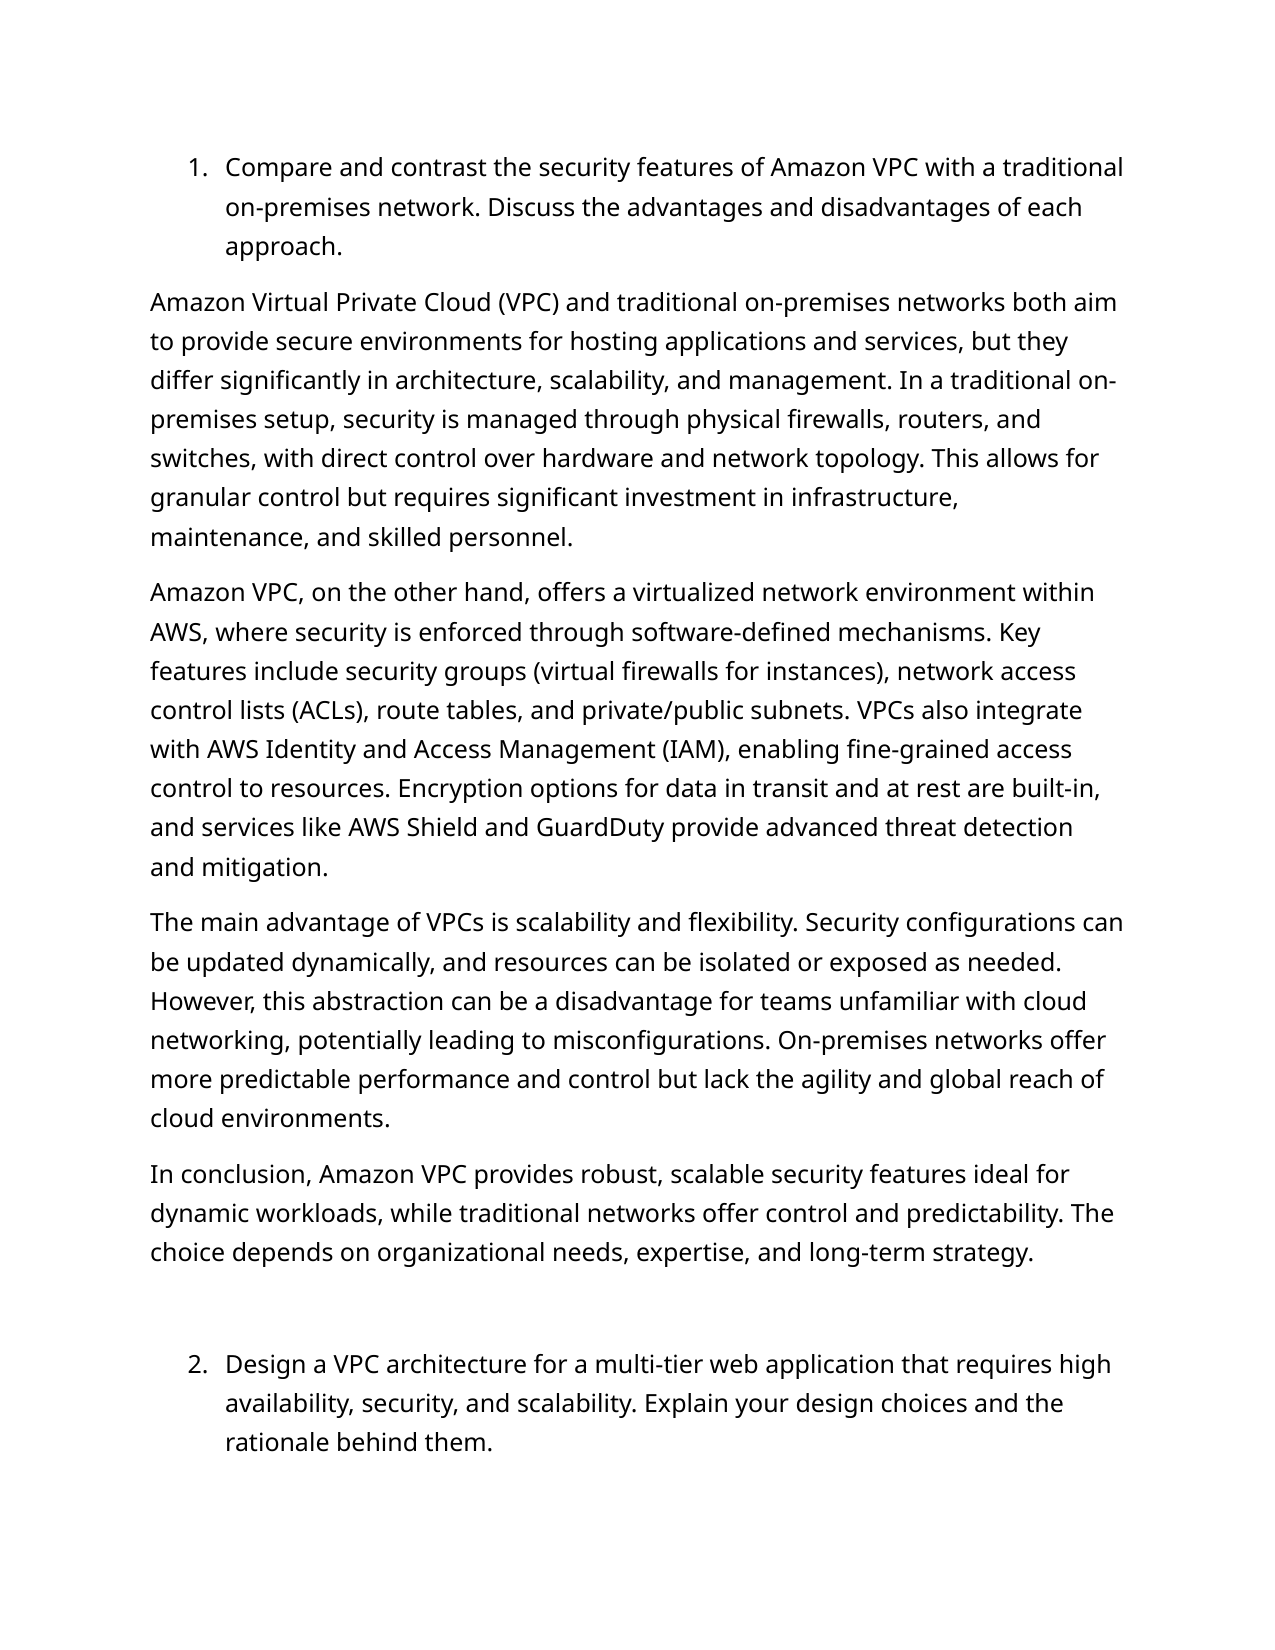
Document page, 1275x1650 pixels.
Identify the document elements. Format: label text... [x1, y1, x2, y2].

text Amazon VPC, on the other hand, offers a virtualized network environment within AWS, where security is enforced through software-defined mechanisms. Key features include security groups (virtual firewalls for instances), network access control lists (ACLs), route tables, and private/public subnets. VPCs also integrate with AWS Identity and Access Management (IAM), enabling fine-grained access control to resources. Encryption options for data in transit and at rest are built-in, and services like AWS Shield and GuardDuty provide advanced threat detection and mitigation. [150, 575, 1125, 883]
text In conclusion, Amazon VPC provides robust, scalable security features ideal for dynamic workloads, while traditional networks offer control and predictability. The choice depends on organizational needs, expertise, and long-term strategy. [150, 1157, 1125, 1269]
text The main advantage of VPCs is scalability and flexibility. Security configurations can be updated dynamically, and resources can be isolated or exposed as needed. However, this abstraction can be a disadvantage for teams unfamiliar with cloud networking, potentially leading to misconfigurations. On-premises networks offer more predictable performance and control but lack the agility and global reach of cloud environments. [150, 905, 1125, 1135]
text Amazon Virtual Private Cloud (VPC) and traditional on-premises networks both aim to provide secure environments for hosting applications and services, but they differ significantly in architecture, scalability, and management. In a traditional on-premises setup, security is managed through physical firewalls, routers, and switches, with direct control over hardware and network topology. This allows for granular control but requires significant investment in infrastructure, maintenance, and skilled personnel. [150, 284, 1125, 553]
list Compare and contrast the security features of Amazon VPC with a traditional on-premises network. Discuss the advantages and disadvantages of each approach. [187, 150, 1125, 262]
list Design a VPC architecture for a multi-tier web application that requires high availability, security, and scalability. Explain your design choices and the rationale behind them. [187, 1347, 1125, 1459]
